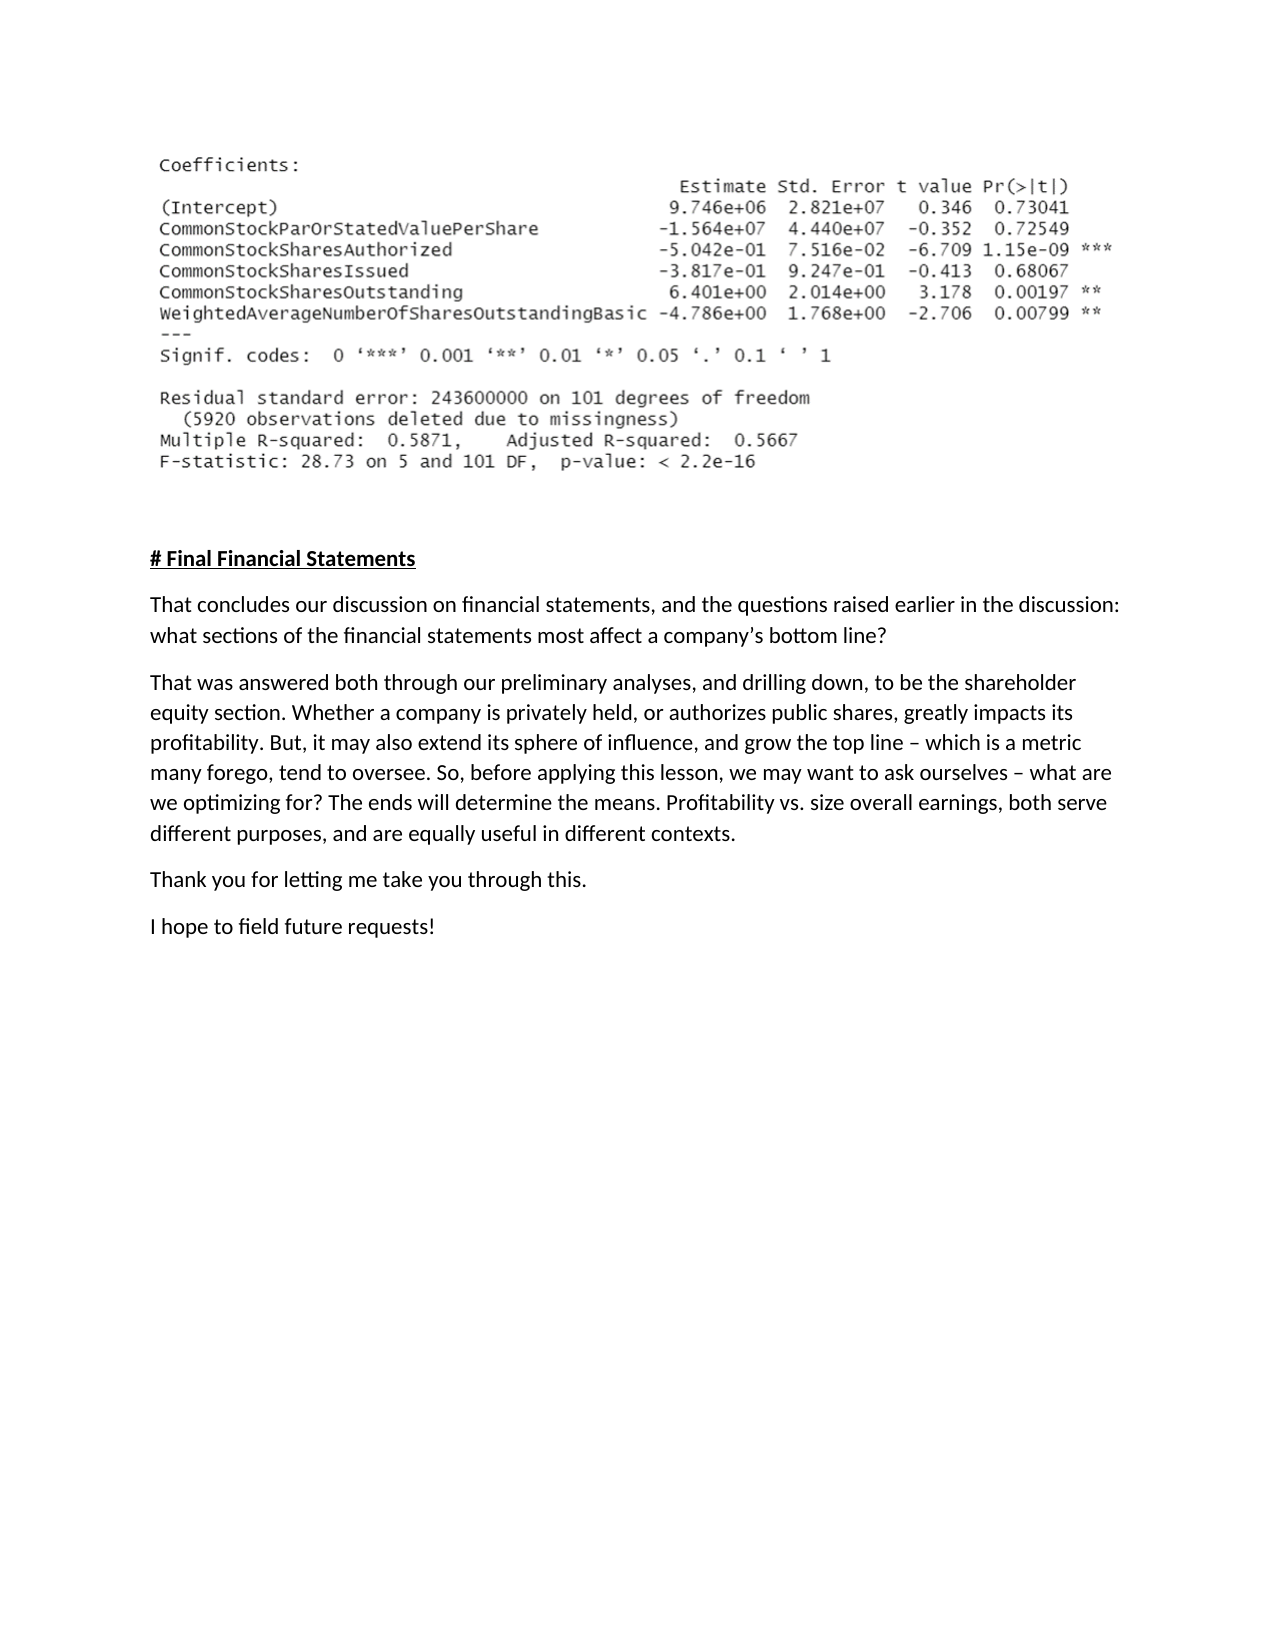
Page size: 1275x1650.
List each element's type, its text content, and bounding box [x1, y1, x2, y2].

text That concludes our discussion on financial statements, and the questions raised earlier in the discussion: what sections of the financial statements most affect a company’s bottom line? [150, 591, 1125, 649]
picture [150, 150, 1125, 478]
text Thank you for letting me take you through this. [150, 866, 1125, 894]
text # Final Financial Statements [150, 544, 1125, 572]
text I hope to field future requests! [150, 912, 1125, 941]
text That was answered both through our preliminary analyses, and drilling down, to be the shareholder equity section. Whether a company is privately held, or authorizes public shares, greatly impacts its profitability. But, it may also extend its sphere of influence, and grow the top line – which is a metric many forego, tend to oversee. So, before applying this lesson, we may want to ask ourselves – what are we optimizing for? The ends will determine the means. Profitability vs. size overall earnings, both serve different purposes, and are equally useful in different contexts. [150, 668, 1125, 847]
